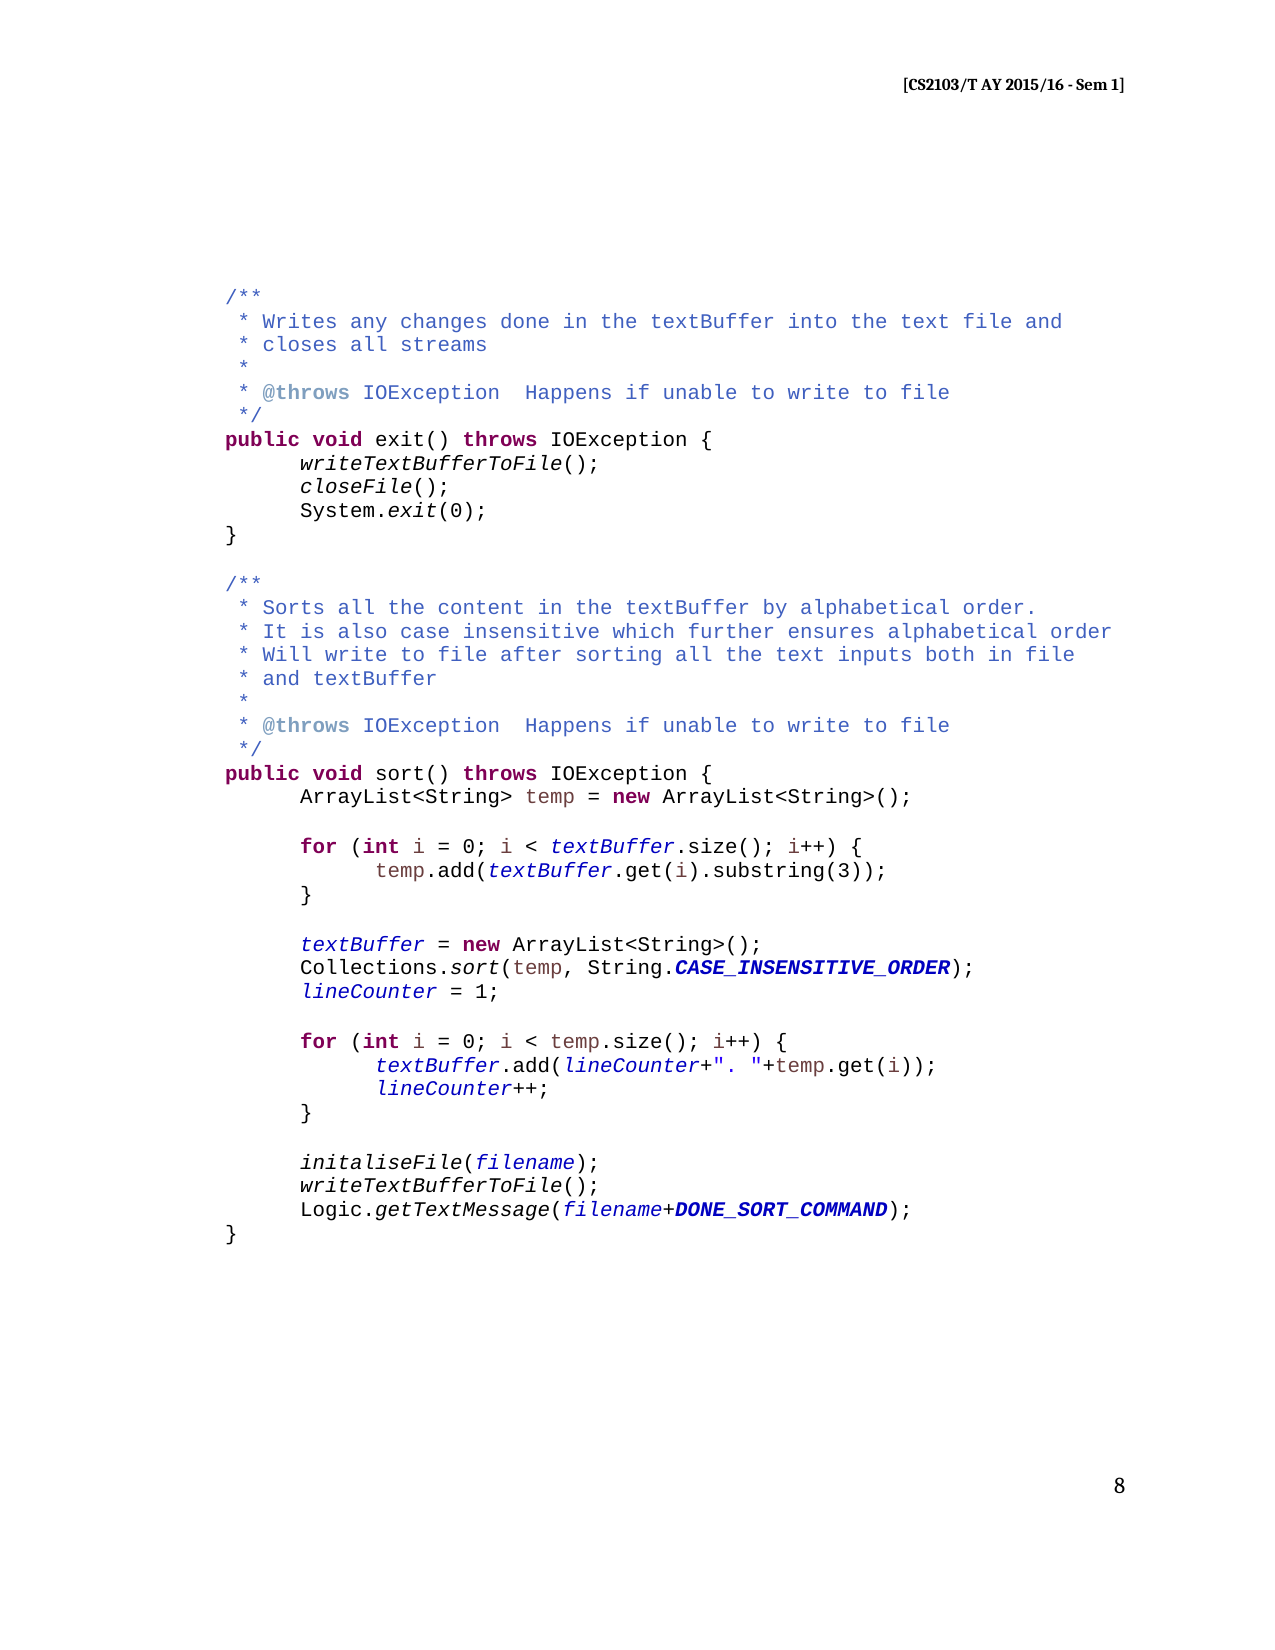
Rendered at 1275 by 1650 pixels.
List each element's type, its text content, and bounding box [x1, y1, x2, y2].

text } [150, 884, 1125, 907]
text * It is also case insensitive which further ensures alphabetical order [150, 621, 1125, 644]
text Logic.getTextMessage(filename+DONE_SORT_COMMAND); [150, 1199, 1125, 1223]
text } [150, 1223, 1125, 1246]
text * [150, 358, 1125, 382]
text */ [150, 405, 1125, 429]
text textBuffer = new ArrayList<String>(); [150, 934, 1125, 957]
text * closes all streams [225, 334, 1125, 358]
text * [150, 692, 1125, 715]
text * and textBuffer [150, 668, 1125, 692]
text /** [150, 287, 1125, 311]
text * Writes any changes done in the textBuffer into the text file and [225, 311, 1125, 334]
text closeFile(); [150, 476, 1125, 500]
text lineCounter = 1; [150, 981, 1125, 1004]
text lineCounter++; [150, 1078, 1125, 1102]
text Collections.sort(temp, String.CASE_INSENSITIVE_ORDER); [150, 957, 1125, 981]
text * Sorts all the content in the textBuffer by alphabetical order. [150, 597, 1125, 621]
text textBuffer.add(lineCounter+". "+temp.get(i)); [150, 1054, 1125, 1078]
text writeTextBufferToFile(); [150, 1176, 1125, 1199]
text * Will write to file after sorting all the text inputs both in file [150, 644, 1125, 668]
text writeTextBufferToFile(); [150, 453, 1125, 476]
text for (int i = 0; i < temp.size(); i++) { [150, 1031, 1125, 1054]
text initaliseFile(filename); [150, 1152, 1125, 1176]
text } [150, 1102, 1125, 1126]
text * @throws IOException Happens if unable to write to file [150, 715, 1125, 739]
text * @throws IOException Happens if unable to write to file [150, 382, 1125, 405]
text temp.add(textBuffer.get(i).substring(3)); [150, 860, 1125, 884]
text public void exit() throws IOException { [150, 429, 1125, 453]
text System.exit(0); [150, 500, 1125, 523]
text */ [150, 739, 1125, 763]
text public void sort() throws IOException { [150, 763, 1125, 786]
text ArrayList<String> temp = new ArrayList<String>(); [150, 786, 1125, 810]
text /** [150, 573, 1125, 597]
text } [150, 523, 1125, 547]
text for (int i = 0; i < textBuffer.size(); i++) { [150, 836, 1125, 860]
